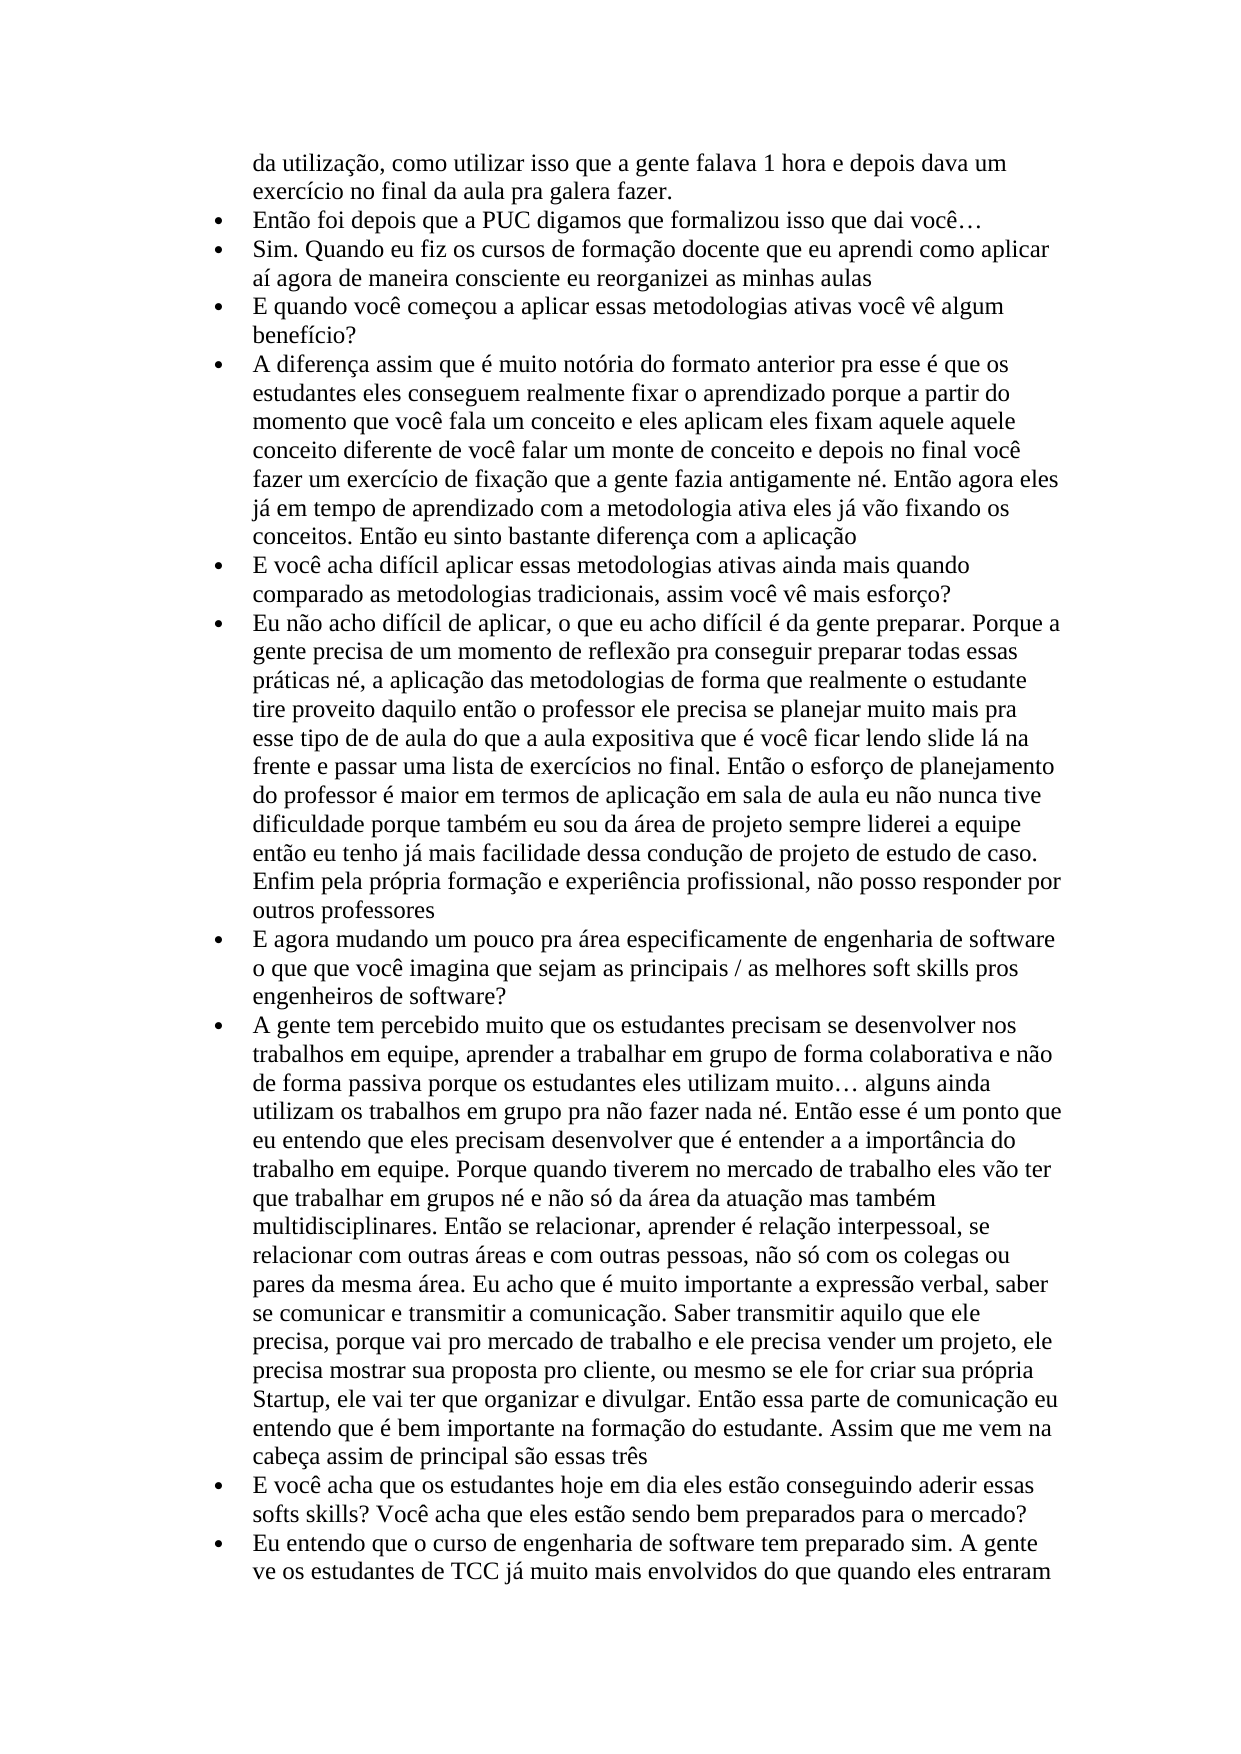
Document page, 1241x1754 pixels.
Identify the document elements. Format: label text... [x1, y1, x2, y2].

list Eu não acho difícil de aplicar, o que eu acho difícil é da gente preparar. Porque a gente precisa de um momento de reflexão pra conseguir preparar todas essas práticas né, a aplicação das metodologias de forma que realmente o estudante tire proveito daquilo então o professor ele precisa se planejar muito mais pra esse tipo de de aula do que a aula expositiva que é você ficar lendo slide lá na frente e passar uma lista de exercícios no final. Então o esforço de planejamento do professor é maior em termos de aplicação em sala de aula eu não nunca tive dificuldade porque também eu sou da área de projeto sempre liderei a equipe então eu tenho já mais facilidade dessa condução de projeto de estudo de caso. Enfim pela própria formação e experiência profissional, não posso responder por outros professores [215, 608, 1063, 924]
list Então foi depois que a PUC digamos que formalizou isso que dai você… [215, 205, 1063, 234]
list E você acha difícil aplicar essas metodologias ativas ainda mais quando comparado as metodologias tradicionais, assim você vê mais esforço? [215, 550, 1063, 608]
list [215, 148, 1063, 205]
list E quando você começou a aplicar essas metodologias ativas você vê algum benefício? [215, 291, 1063, 349]
list E você acha que os estudantes hoje em dia eles estão conseguindo aderir essas softs skills? Você acha que eles estão sendo bem preparados para o mercado? [215, 1470, 1063, 1528]
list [215, 1528, 1063, 1585]
list A diferença assim que é muito notória do formato anterior pra esse é que os estudantes eles conseguem realmente fixar o aprendizado porque a partir do momento que você fala um conceito e eles aplicam eles fixam aquele aquele conceito diferente de você falar um monte de conceito e depois no final você fazer um exercício de fixação que a gente fazia antigamente né. Então agora eles já em tempo de aprendizado com a metodologia ativa eles já vão fixando os conceitos. Então eu sinto bastante diferença com a aplicação [215, 349, 1063, 550]
list Sim. Quando eu fiz os cursos de formação docente que eu aprendi como aplicar aí agora de maneira consciente eu reorganizei as minhas aulas [215, 234, 1063, 291]
list E agora mudando um pouco pra área especificamente de engenharia de software o que que você imagina que sejam as principais / as melhores soft skills pros engenheiros de software? [215, 924, 1063, 1010]
list A gente tem percebido muito que os estudantes precisam se desenvolver nos trabalhos em equipe, aprender a trabalhar em grupo de forma colaborativa e não de forma passiva porque os estudantes eles utilizam muito… alguns ainda utilizam os trabalhos em grupo pra não fazer nada né. Então esse é um ponto que eu entendo que eles precisam desenvolver que é entender a a importância do trabalho em equipe. Porque quando tiverem no mercado de trabalho eles vão ter que trabalhar em grupos né e não só da área da atuação mas também multidisciplinares. Então se relacionar, aprender é relação interpessoal, se relacionar com outras áreas e com outras pessoas, não só com os colegas ou pares da mesma área. Eu acho que é muito importante a expressão verbal, saber se comunicar e transmitir a comunicação. Saber transmitir aquilo que ele precisa, porque vai pro mercado de trabalho e ele precisa vender um projeto, ele precisa mostrar sua proposta pro cliente, ou mesmo se ele for criar sua própria Startup, ele vai ter que organizar e divulgar. Então essa parte de comunicação eu entendo que é bem importante na formação do estudante. Assim que me vem na cabeça assim de principal são essas três [215, 1010, 1063, 1470]
